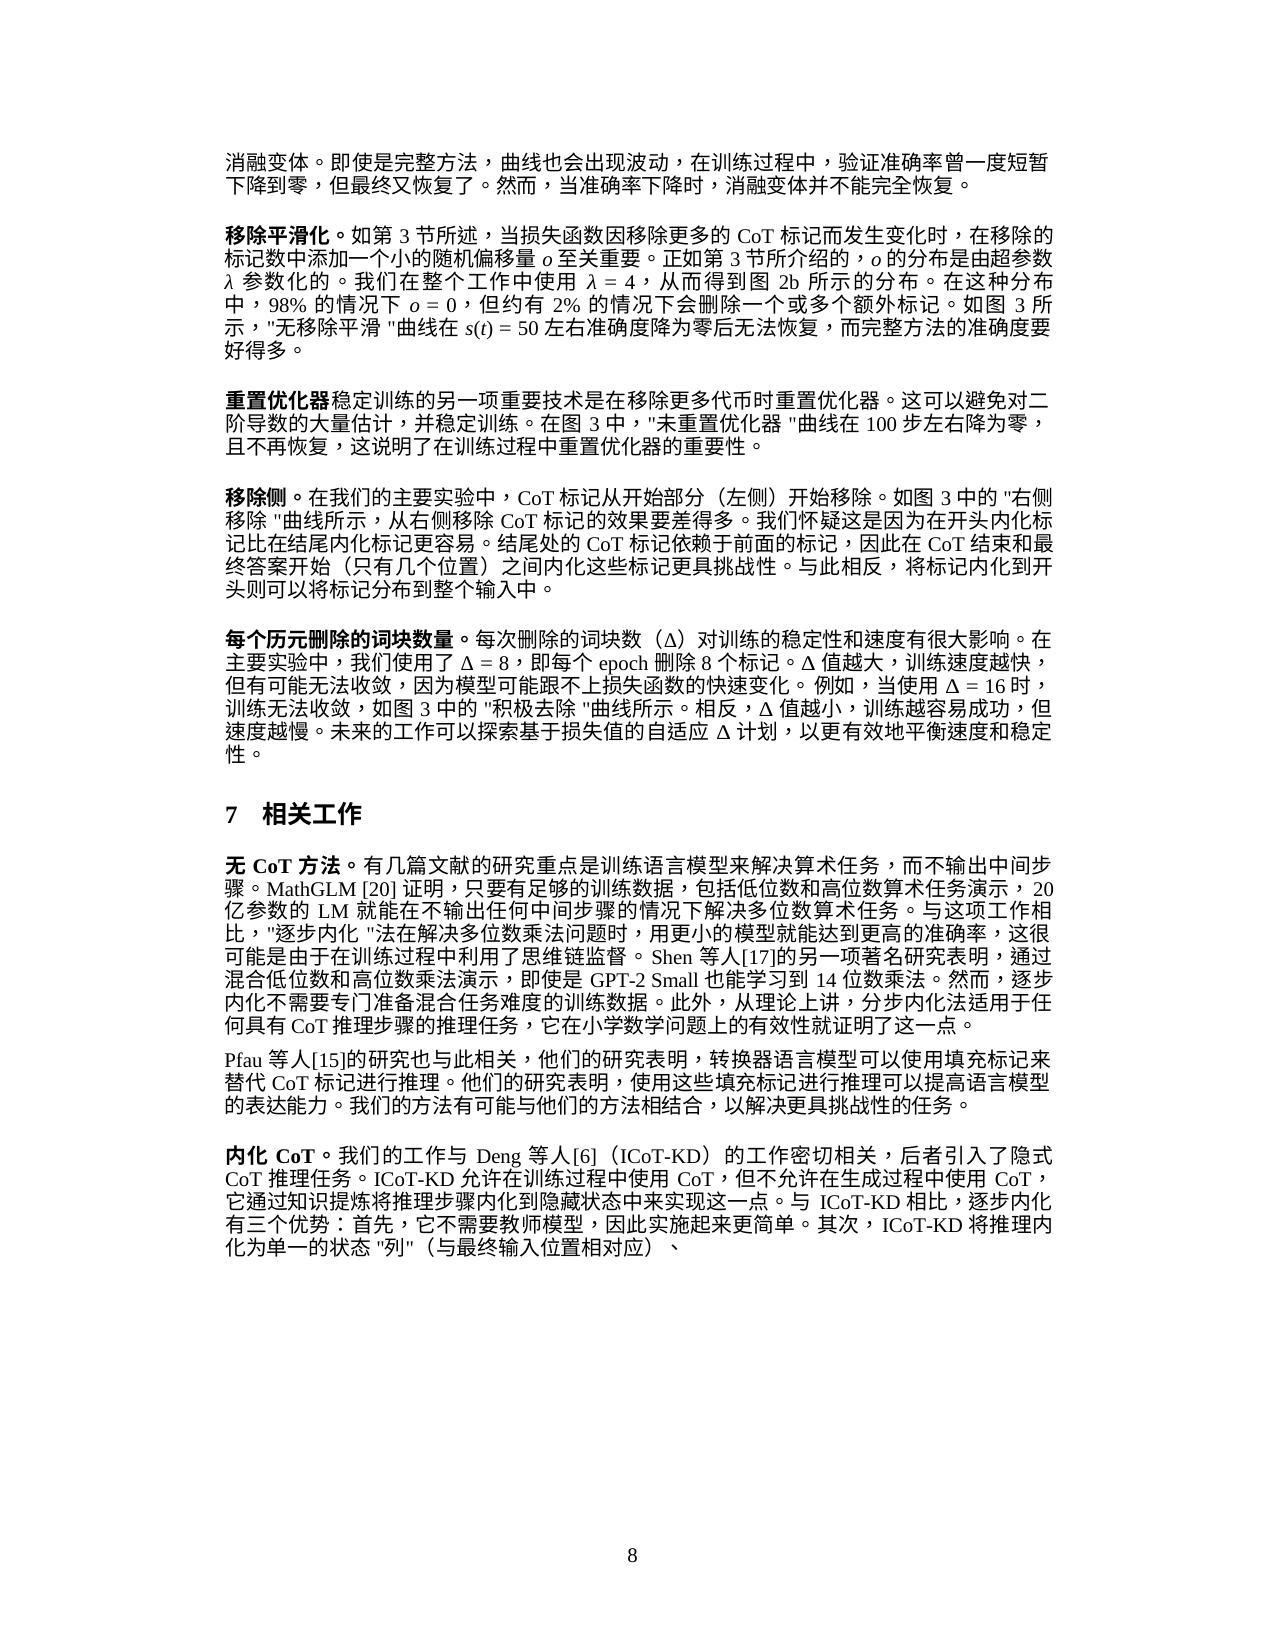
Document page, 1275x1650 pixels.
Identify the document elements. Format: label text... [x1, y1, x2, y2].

text 内化 CoT。我们的工作与 Deng 等人[6]（ICoT-KD）的工作密切相关，后者引入了隐式 CoT 推理任务。ICoT-KD 允许在训练过程中使用 CoT，但不允许在生成过程中使用 CoT，它通过知识提炼将推理步骤内化到隐藏状态中来实现这一点。与 ICoT-KD 相比，逐步内化有三个优势：首先，它不需要教师模型，因此实施起来更简单。其次，ICoT-KD 将推理内化为单一的状态 "列"（与最终输入位置相对应）、 [225, 1145, 1053, 1260]
text 重置优化器稳定训练的另一项重要技术是在移除更多代币时重置优化器。这可以避免对二阶导数的大量估计，并稳定训练。在图 3 中，"未重置优化器 "曲线在 100 步左右降为零，且不再恢复，这说明了在训练过程中重置优化器的重要性。 [225, 391, 1050, 459]
text 每个历元删除的词块数量。每次删除的词块数（Δ）对训练的稳定性和速度有很大影响。在主要实验中，我们使用了 ∆ = 8，即每个 epoch 删除 8 个标记。∆ 值越大，训练速度越快，但有可能无法收敛，因为模型可能跟不上损失函数的快速变化。例如，当使用 ∆ = 16 时，训练无法收敛，如图 3 中的 "积极去除 "曲线所示。相反，∆ 值越小，训练越容易成功，但速度越慢。未来的工作可以探索基于损失值的自适应 ∆ 计划，以更有效地平衡速度和稳定性。 [225, 629, 1053, 767]
text 移除侧。在我们的主要实验中，CoT 标记从开始部分（左侧）开始移除。如图 3 中的 "右侧移除 "曲线所示，从右侧移除 CoT 标记的效果要差得多。我们怀疑这是因为在开头内化标记比在结尾内化标记更容易。结尾处的 CoT 标记依赖于前面的标记，因此在 CoT 结束和最终答案开始（只有几个位置）之间内化这些标记更具挑战性。与此相反，将标记内化到开头则可以将标记分布到整个输入中。 [225, 487, 1054, 602]
text 移除平滑化。如第 3 节所述，当损失函数因移除更多的 CoT 标记而发生变化时，在移除的标记数中添加一个小的随机偏移量 o 至关重要。正如第 3 节所介绍的，o 的分布是由超参数 λ 参数化的。我们在整个工作中使用 λ = 4，从而得到图 2b 所示的分布。在这种分布中，98% 的情况下 o = 0，但约有 2% 的情况下会删除一个或多个额外标记。如图 3 所示，"无移除平滑 "曲线在 s(t) = 50 左右准确度降为零后无法恢复，而完整方法的准确度要好得多。 [224, 226, 1054, 363]
text Pfau 等人[15]的研究也与此相关，他们的研究表明，转换器语言模型可以使用填充标记来替代 CoT 标记进行推理。他们的研究表明，使用这些填充标记进行推理可以提高语言模型的表达能力。我们的方法有可能与他们的方法相结合，以解决更具挑战性的任务。 [224, 1049, 1051, 1118]
text 无 CoT 方法。有几篇文献的研究重点是训练语言模型来解决算术任务，而不输出中间步骤。MathGLM [20] 证明，只要有足够的训练数据，包括低位数和高位数算术任务演示，20 亿参数的 LM 就能在不输出任何中间步骤的情况下解决多位数算术任务。与这项工作相比，"逐步内化 "法在解决多位数乘法问题时，用更小的模型就能达到更高的准确率，这很可能是由于在训练过程中利用了思维链监督。Shen 等人[17]的另一项著名研究表明，通过混合低位数和高位数乘法演示，即使是 GPT-2 Small 也能学习到 14 位数乘法。然而，逐步内化不需要专门准备混合任务难度的训练数据。此外，从理论上讲，分步内化法适用于任何具有CoT推理步骤的推理任务，它在小学数学问题上的有效性就证明了这一点。 [224, 855, 1054, 1038]
text 消融变体。即使是完整方法，曲线也会出现波动，在训练过程中，验证准确率曾一度短暂下降到零，但最终又恢复了。然而，当准确率下降时，消融变体并不能完全恢复。 [225, 152, 1050, 198]
subtitle 相关工作 [225, 800, 1096, 829]
